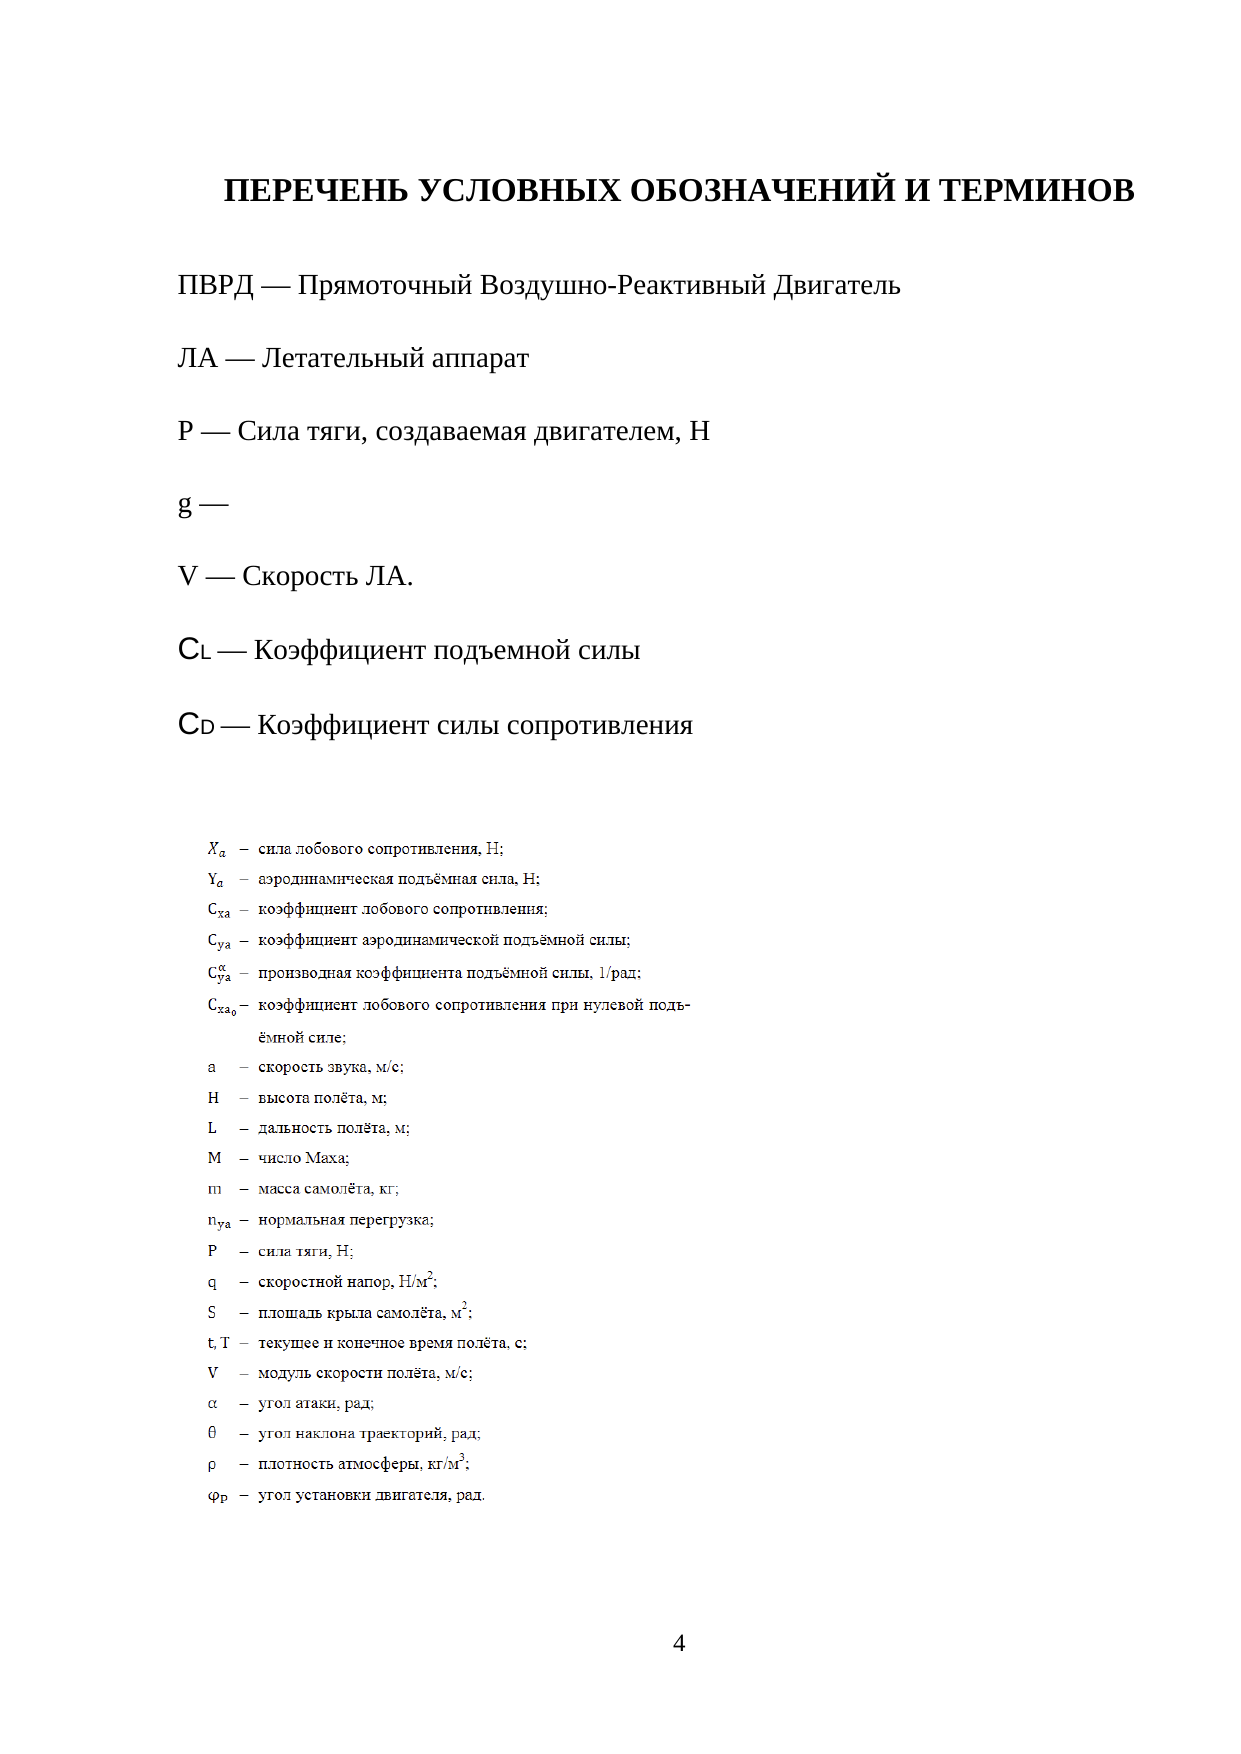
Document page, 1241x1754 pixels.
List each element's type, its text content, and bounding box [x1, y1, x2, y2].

list ЛА — Летательный аппарат [177, 340, 1181, 373]
list CD — Коэффициент силы сопротивления [200, 705, 1181, 741]
list P — Сила тяги, создаваемая двигателем, Н [177, 413, 1181, 447]
list g — [177, 486, 1181, 519]
list ПВРД — Прямоточный Воздушно-Реактивный Двигатель [177, 267, 1181, 301]
list CL — Коэффициент подъемной силы [200, 630, 1181, 666]
list V — Скорость ЛА. [177, 558, 1181, 591]
text перечень условных обозначений и терминов [177, 170, 1181, 208]
picture [177, 823, 709, 1513]
